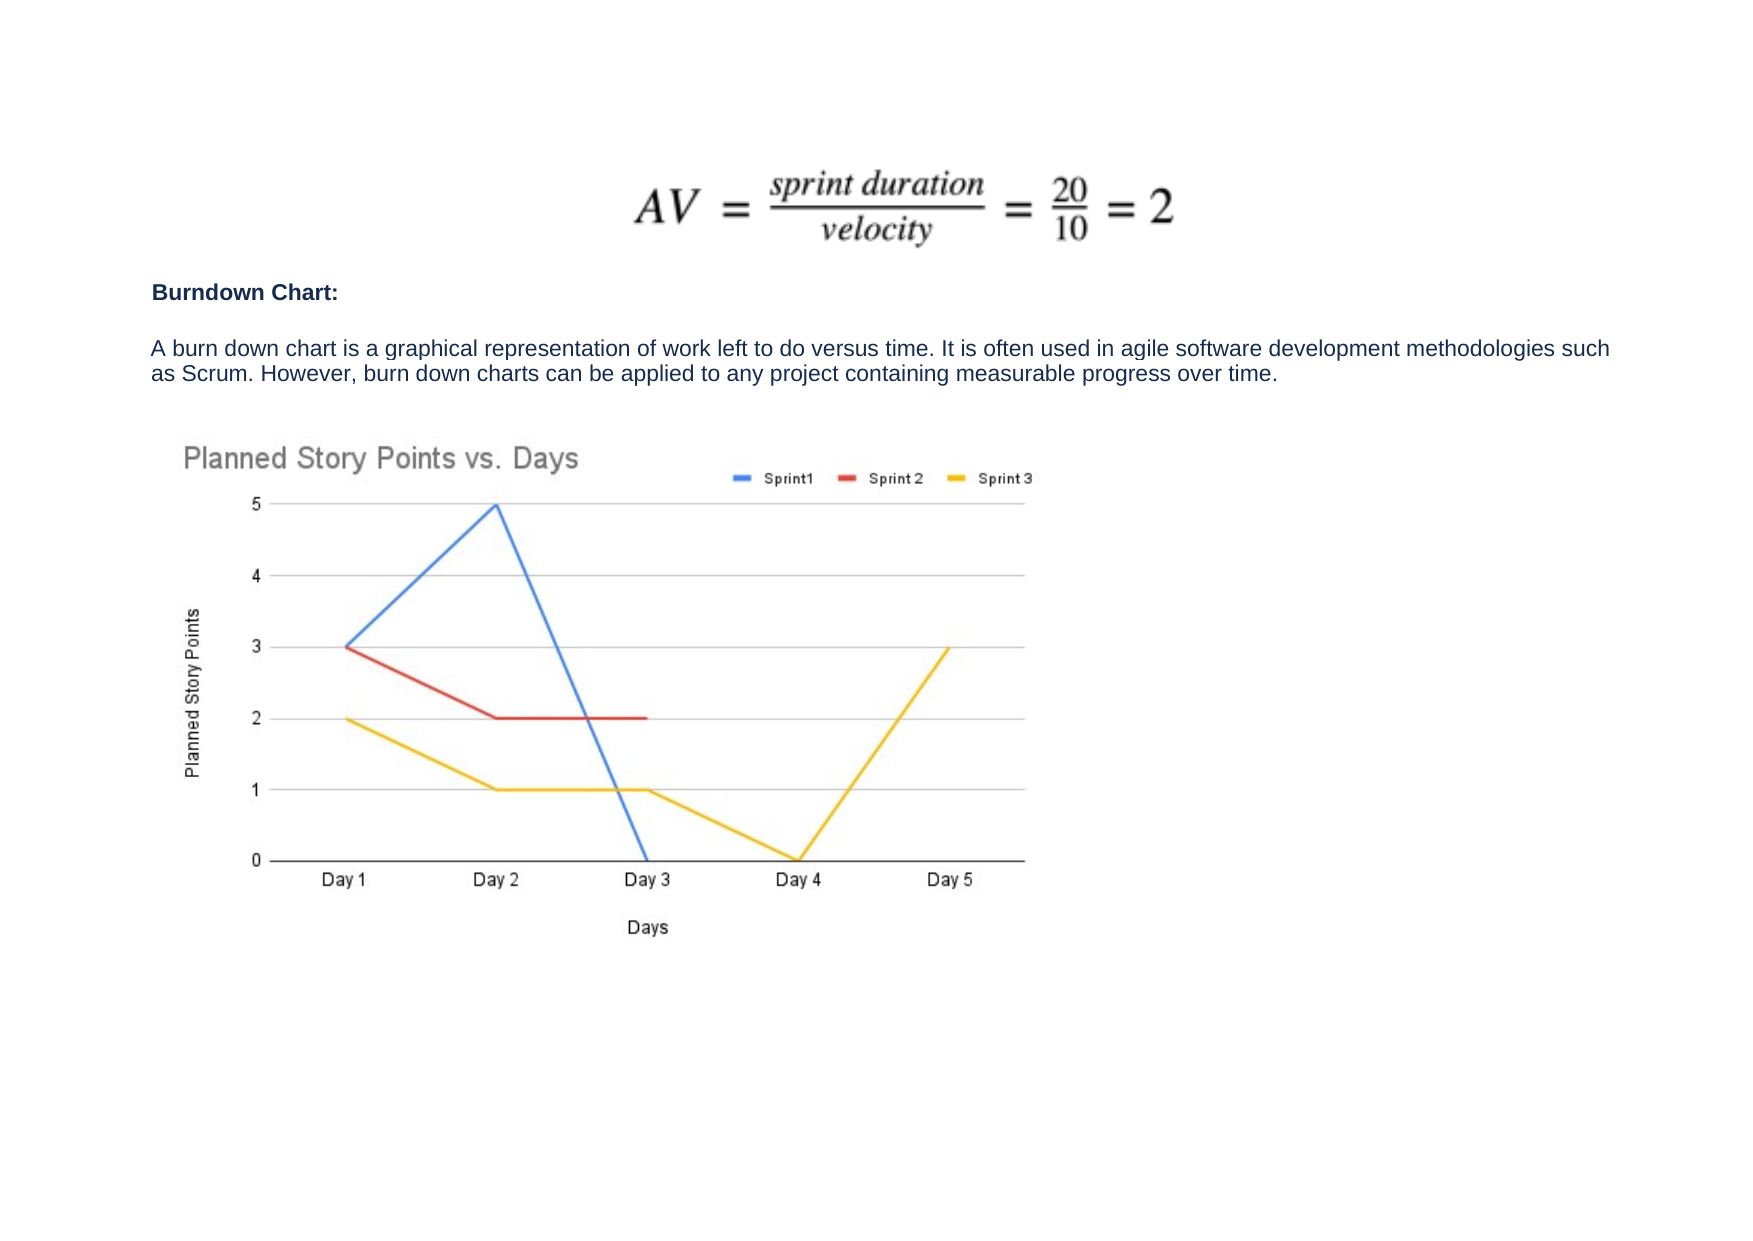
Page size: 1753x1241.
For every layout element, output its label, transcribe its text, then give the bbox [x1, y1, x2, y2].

picture [154, 412, 1053, 967]
picture [614, 148, 1199, 280]
text A burn down chart is a graphical representation of work left to do versus time. It is often used in agile software development methodologies such as Scrum. However, burn down charts can be applied to any project containing measurable progress over time. [1278, 336, 1617, 386]
text Burndown Chart: [152, 279, 1663, 306]
